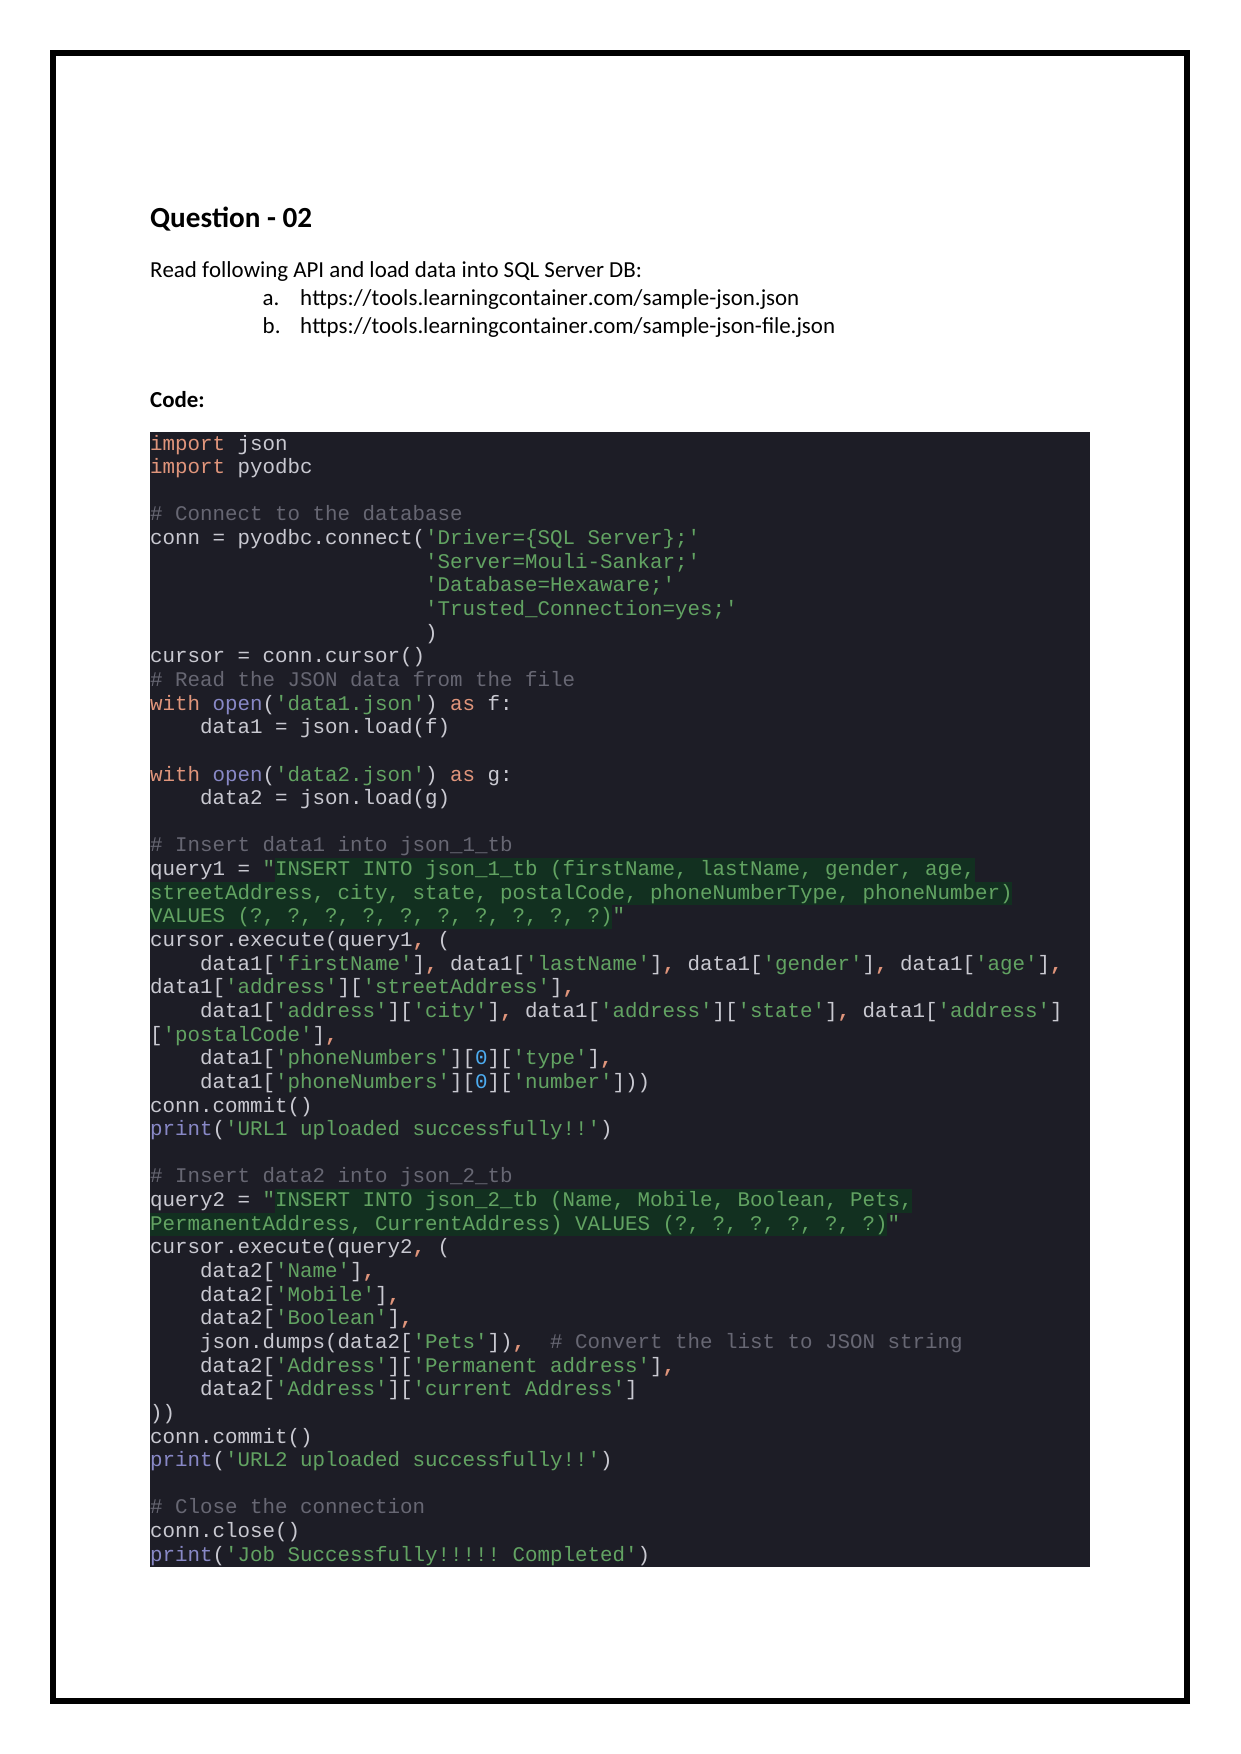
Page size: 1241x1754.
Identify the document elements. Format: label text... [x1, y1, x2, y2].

list https://tools.learningcontainer.com/sample-json.json [262, 283, 1090, 311]
text import json import pyodbc # Connect to the database conn = pyodbc.connect('Driver={SQL Server};' 'Server=Mouli-Sankar;' 'Database=Hexaware;' 'Trusted_Connection=yes;' ) cursor = conn.cursor() # Read the JSON data from the file with open('data1.json') as f: data1 = json.load(f) with open('data2.json') as g: data2 = json.load(g) # Insert data1 into json_1_tb query1 = "INSERT INTO json_1_tb (firstName, lastName, gender, age, streetAddress, city, state, postalCode, phoneNumberType, phoneNumber) VALUES (?, ?, ?, ?, ?, ?, ?, ?, ?, ?)" cursor.execute(query1, ( data1['firstName'], data1['lastName'], data1['gender'], data1['age'], data1['address']['streetAddress'], data1['address']['city'], data1['address']['state'], data1['address']['postalCode'], data1['phoneNumbers'][0]['type'], data1['phoneNumbers'][0]['number'])) conn.commit() print('URL1 uploaded successfully!!') # Insert data2 into json_2_tb query2 = "INSERT INTO json_2_tb (Name, Mobile, Boolean, Pets, PermanentAddress, CurrentAddress) VALUES (?, ?, ?, ?, ?, ?)" cursor.execute(query2, ( data2['Name'], data2['Mobile'], data2['Boolean'], json.dumps(data2['Pets']), # Convert the list to JSON string data2['Address']['Permanent address'], data2['Address']['current Address'] )) conn.commit() print('URL2 uploaded successfully!!') # Close the connection conn.close() print('Job Successfully!!!!! Completed') [150, 432, 1090, 1567]
text Code: [150, 386, 1090, 414]
text Read following API and load data into SQL Server DB: [150, 255, 1090, 283]
list https://tools.learningcontainer.com/sample-json-file.json [262, 311, 1090, 339]
text Question - 02 [150, 199, 1090, 235]
